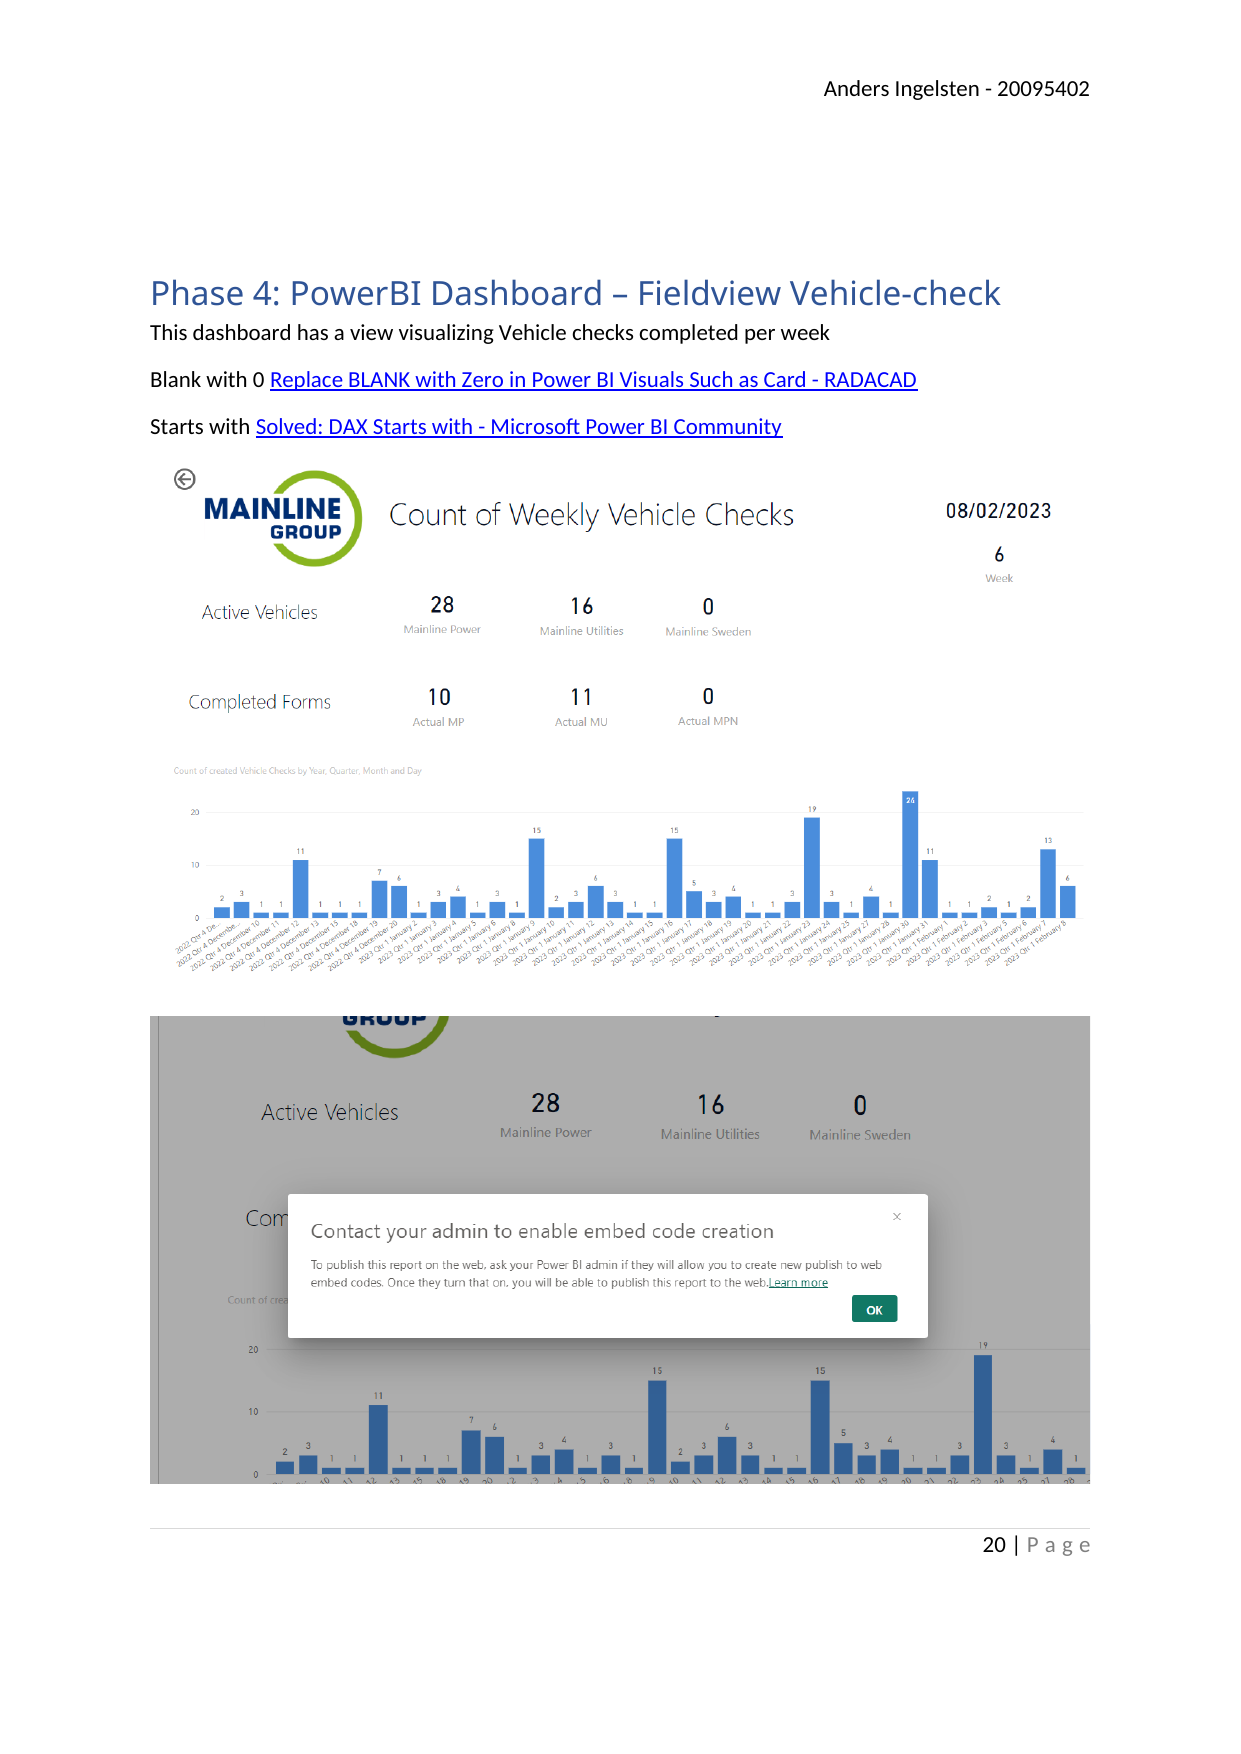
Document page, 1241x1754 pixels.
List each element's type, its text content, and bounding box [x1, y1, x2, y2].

subtitle Phase 4: PowerBI Dashboard – Fieldview Vehicle-check [150, 269, 1090, 315]
picture [150, 458, 1091, 997]
picture [150, 1016, 1091, 1484]
text Starts with Solved: DAX Starts with - Microsoft Power BI Community [150, 412, 1090, 440]
text Blank with 0 Replace BLANK with Zero in Power BI Visuals Such as Card - RADACAD [150, 365, 1090, 393]
text This dashboard has a view visualizing Vehicle checks completed per week [150, 318, 1090, 346]
